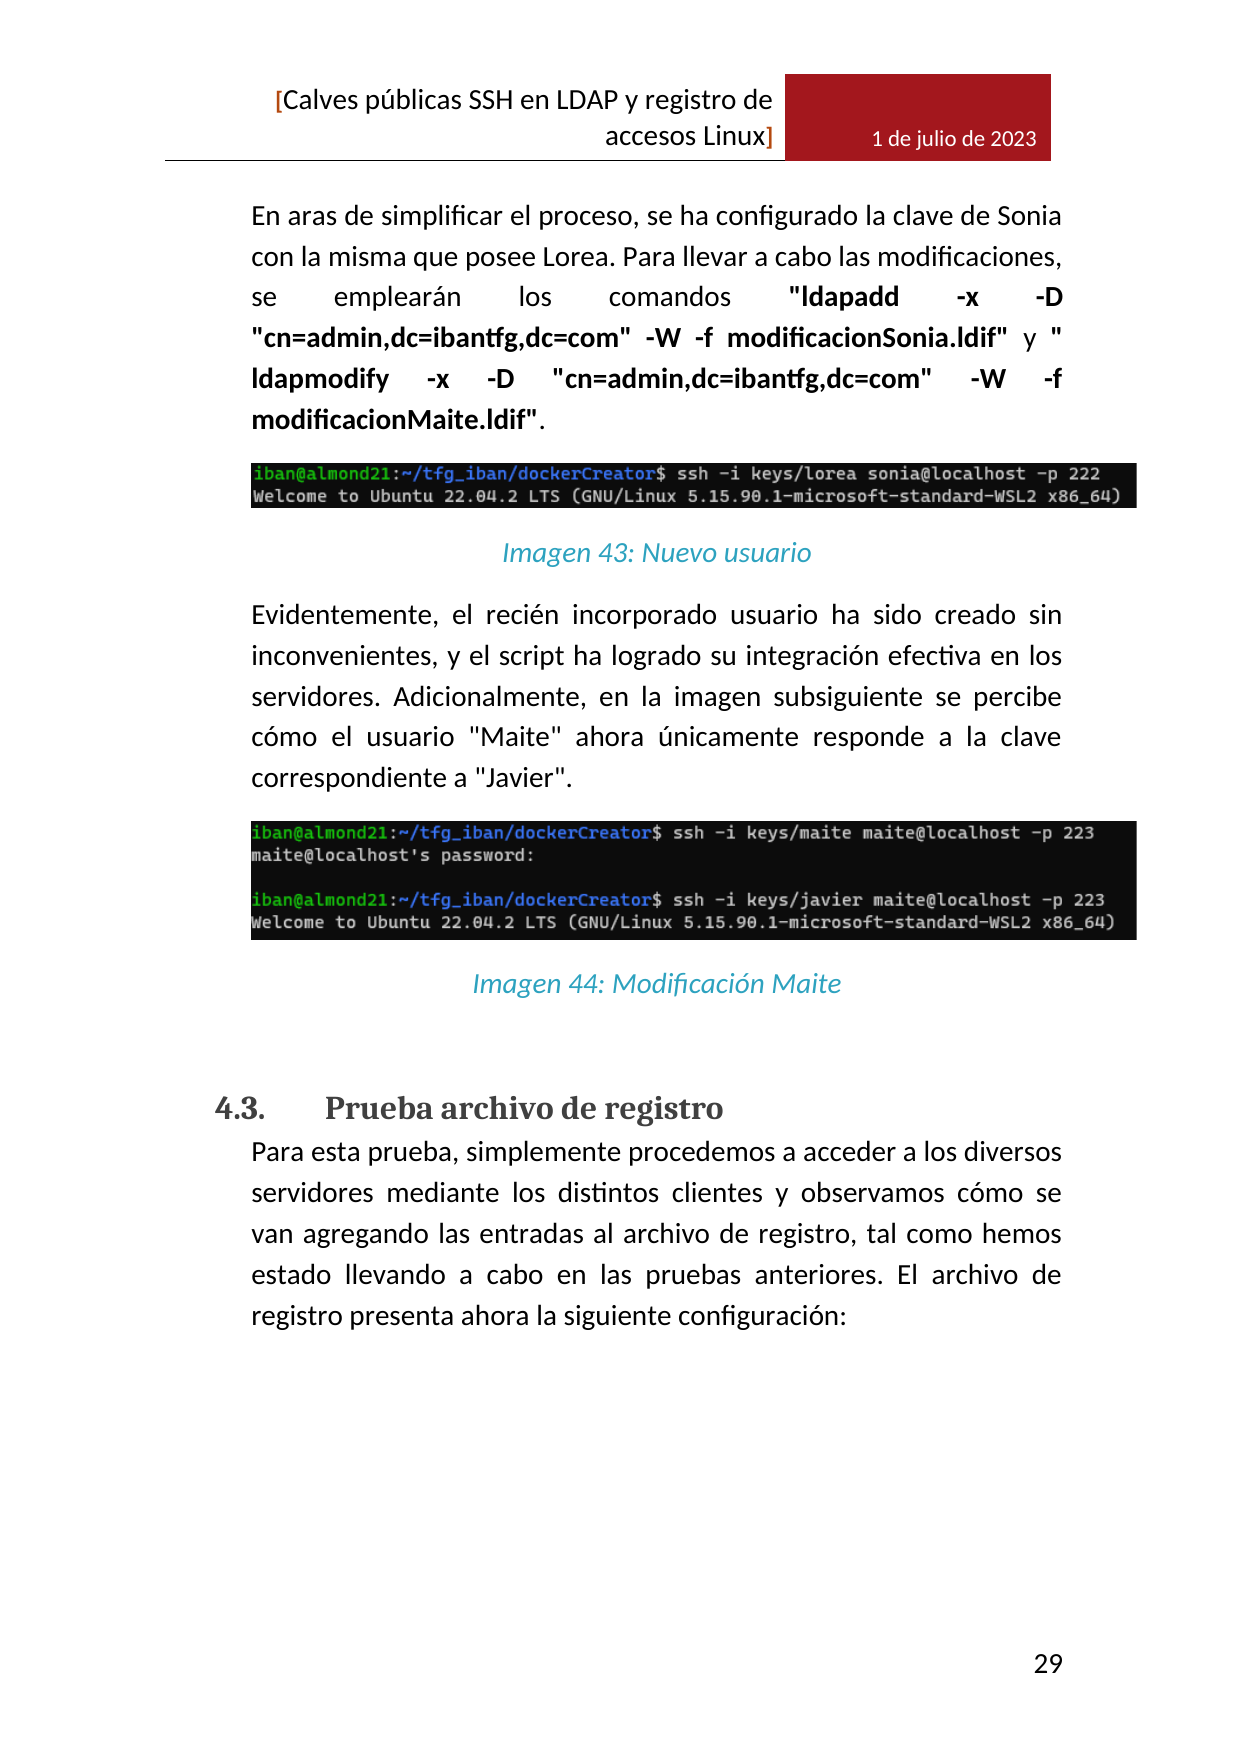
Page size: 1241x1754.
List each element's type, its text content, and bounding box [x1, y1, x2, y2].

text En aras de simplificar el proceso, se ha configurado la clave de Sonia con la misma que posee Lorea. Para llevar a cabo las modificaciones, se emplearán los comandos "ldapadd -x -D "cn=admin,dc=ibantfg,dc=com" -W -f modificacionSonia.ldif" y " ldapmodify -x -D "cn=admin,dc=ibantfg,dc=com" -W -f modificacionMaite.ldif". [251, 197, 1063, 437]
text Imagen 43: Nuevo usuario [251, 534, 1063, 569]
picture [251, 821, 1137, 940]
text Evidentemente, el recién incorporado usuario ha sido creado sin inconvenientes, y el script ha logrado su integración efectiva en los servidores. Adicionalmente, en la imagen subsiguiente se percibe cómo el usuario "Maite" ahora únicamente responde a la clave correspondiente a "Javier". [251, 596, 1063, 795]
text Para esta prueba, simplemente procedemos a acceder a los diversos servidores mediante los distintos clientes y observamos cómo se van agregando las entradas al archivo de registro, tal como hemos estado llevando a cabo en las pruebas anteriores. El archivo de registro presenta ahora la siguiente configuración: [251, 1133, 1063, 1333]
picture [251, 463, 1137, 508]
text Imagen 44: Modificación Maite [251, 966, 1063, 1001]
subtitle Prueba archivo de registro [215, 1089, 1063, 1127]
